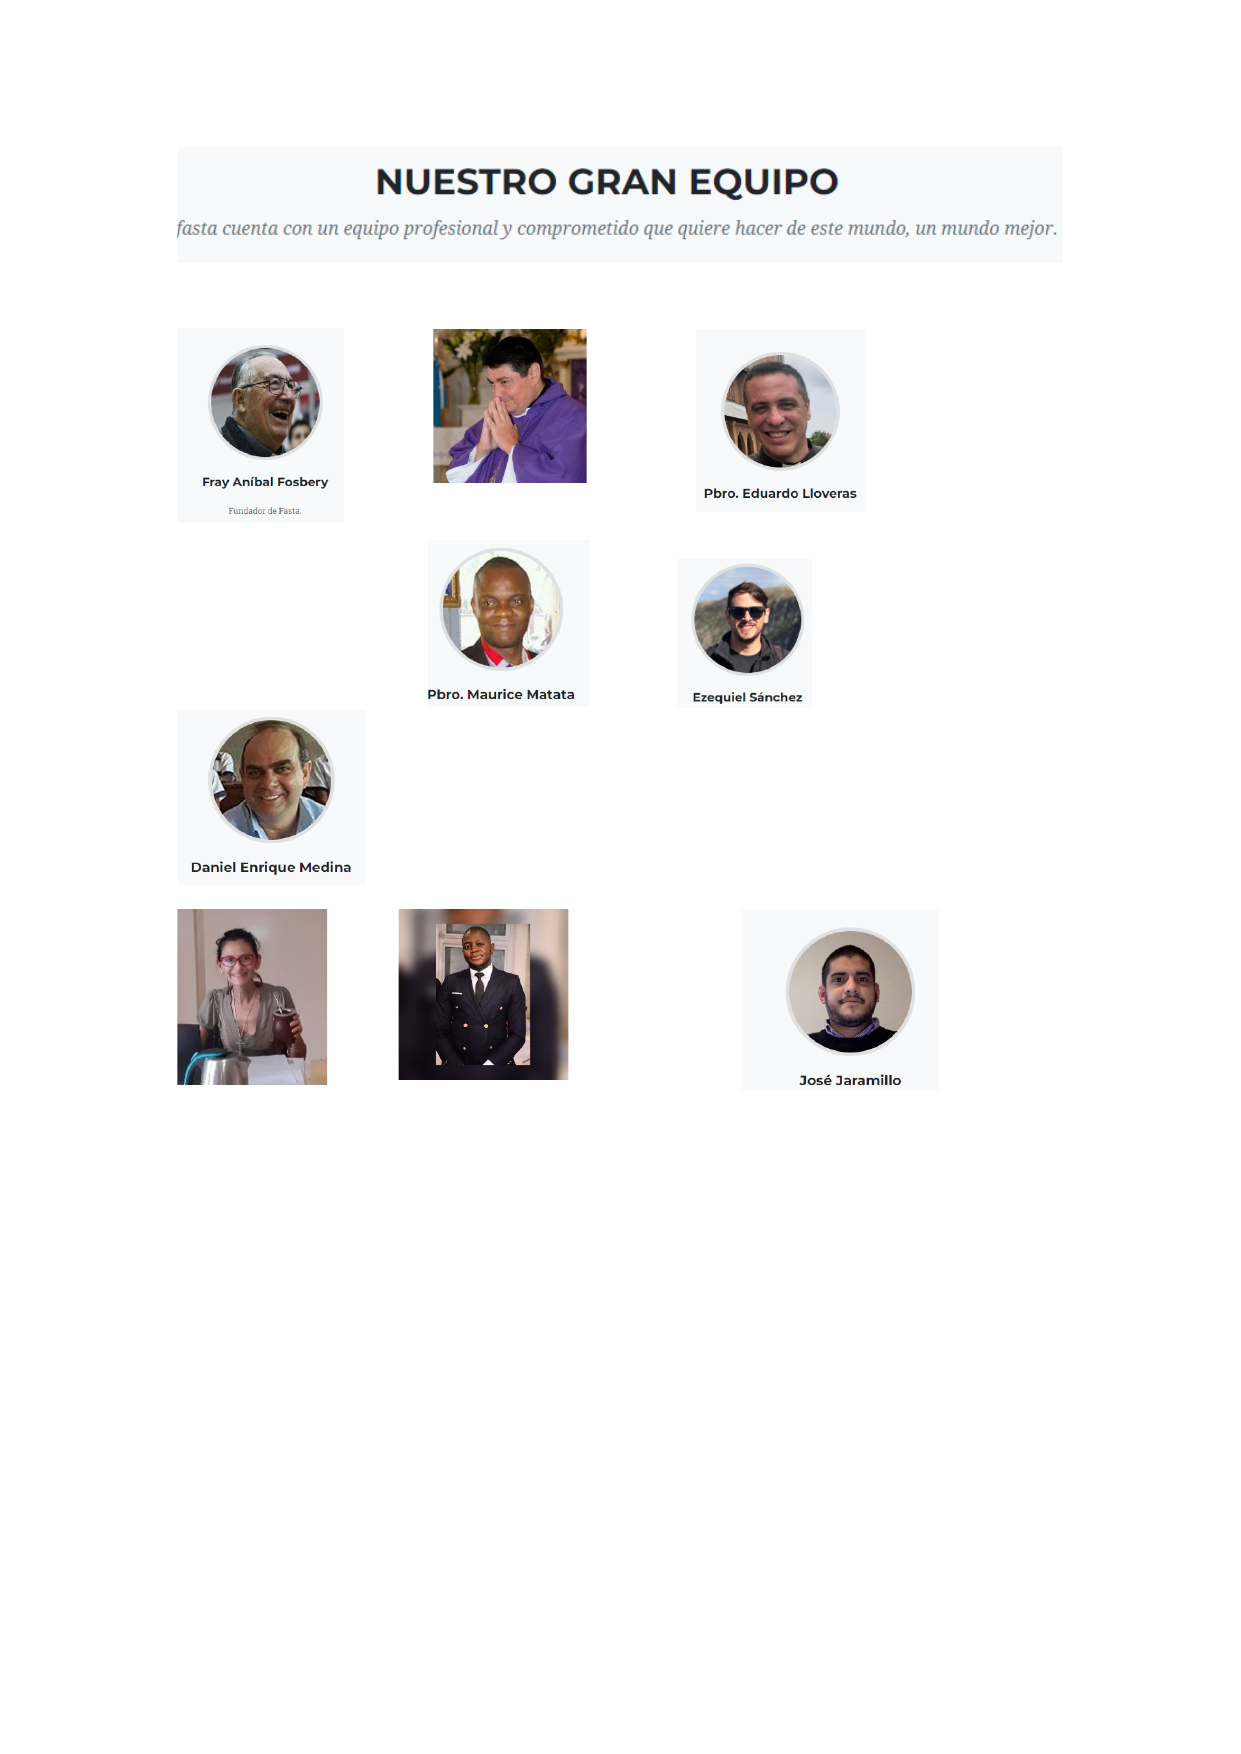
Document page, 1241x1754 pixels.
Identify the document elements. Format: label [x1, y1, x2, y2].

picture [695, 329, 866, 512]
picture [676, 559, 812, 708]
picture [177, 328, 344, 523]
picture [398, 909, 569, 1080]
picture [741, 910, 940, 1090]
picture [177, 710, 366, 885]
picture [428, 540, 590, 707]
picture [433, 329, 587, 483]
picture [177, 909, 328, 1085]
picture [177, 147, 1063, 263]
